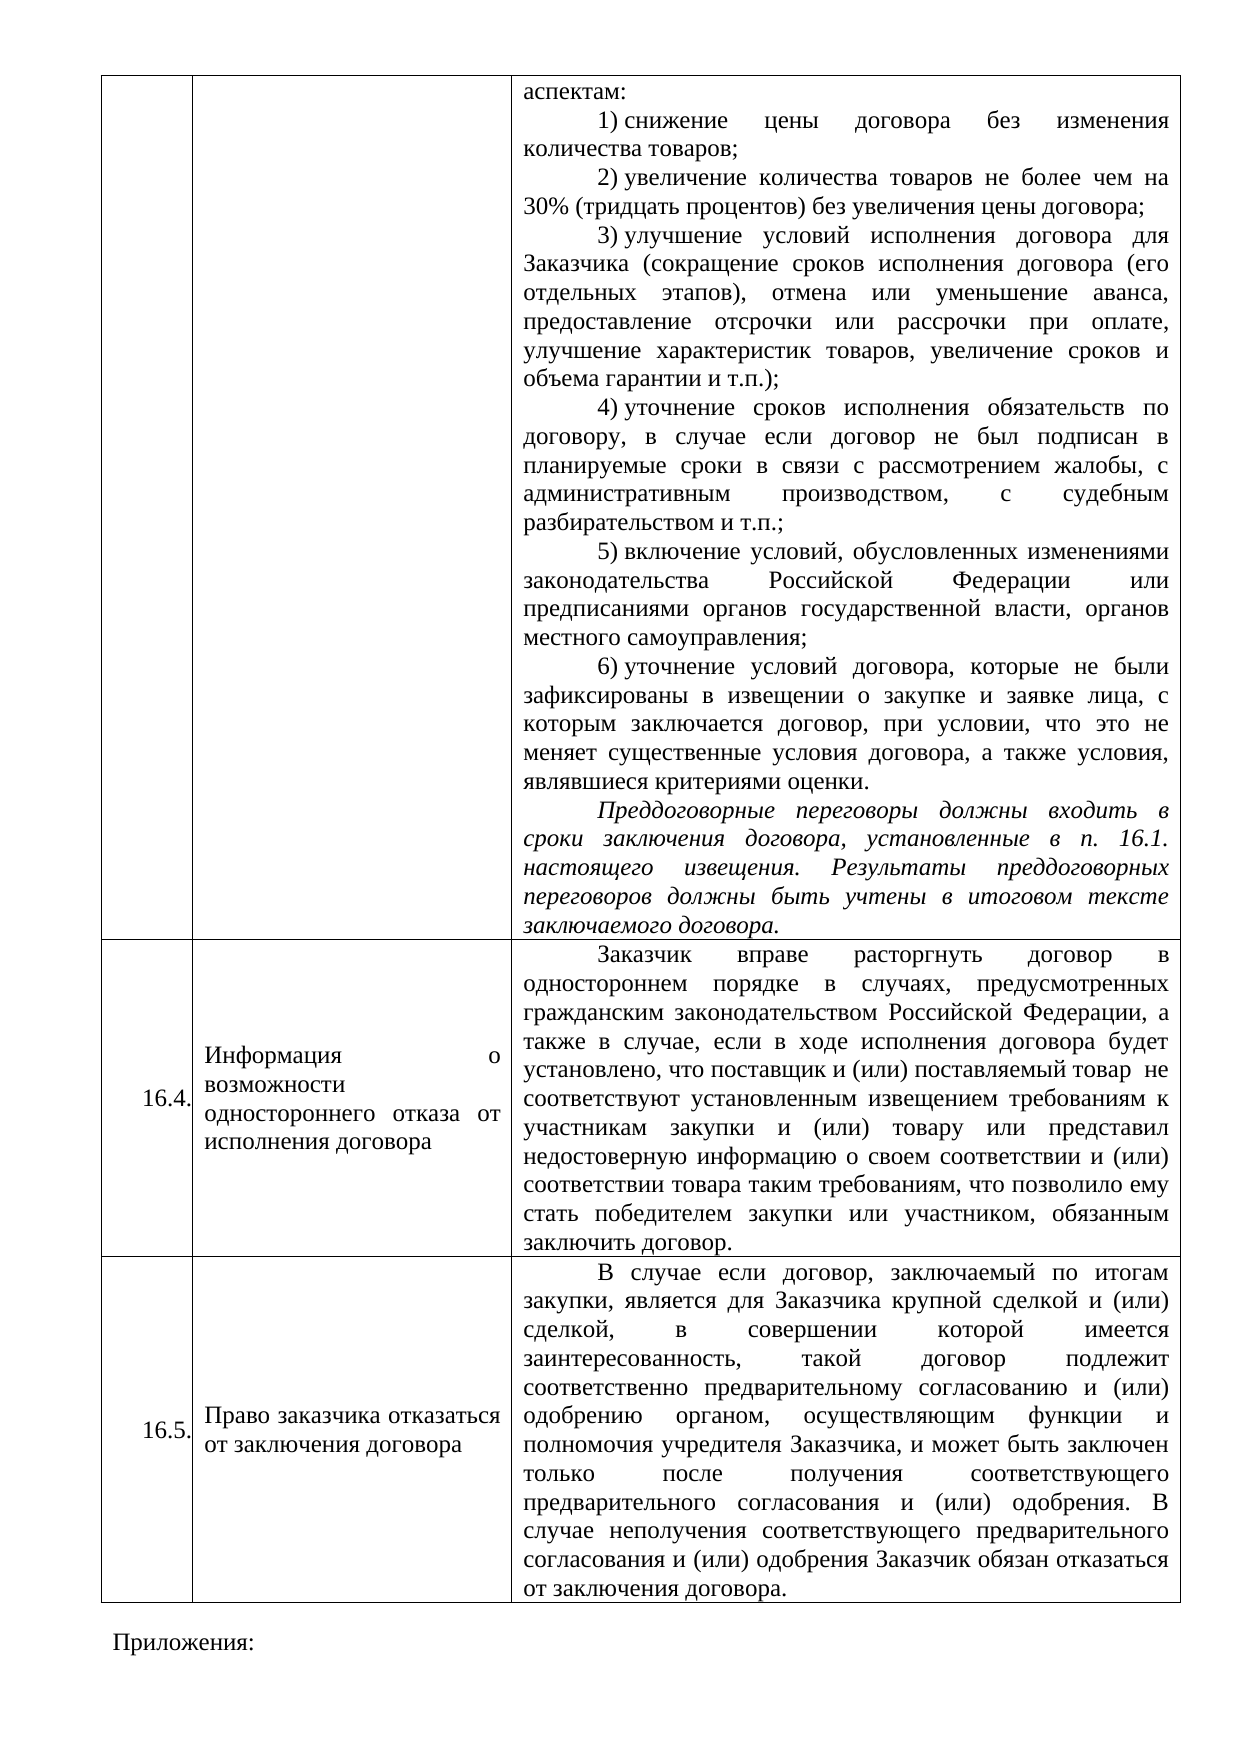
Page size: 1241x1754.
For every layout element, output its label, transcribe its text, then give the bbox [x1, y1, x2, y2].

text Приложения: [112, 1627, 1165, 1656]
table_cell Заказчик вправе расторгнуть договор в одностороннем порядке в случаях, предусмотренных гражданским законодательством Российской Федерации, а также в случае, если в ходе исполнения договора будет установлено, что поставщик и (или) поставляемый товар не соответствуют установленным извещением требованиям к участникам закупки и (или) товару или представил недостоверную информацию о своем соответствии и (или) соответствии товара таким требованиям, что позволило ему стать победителем закупки или участником, обязанным заключить договор. [512, 940, 1180, 1256]
table_cell [102, 1257, 192, 1602]
table_cell Право заказчика отказаться от заключения договора [193, 1257, 511, 1602]
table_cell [193, 76, 511, 938]
table_cell В случае если договор, заключаемый по итогам закупки, является для Заказчика крупной сделкой и (или) сделкой, в совершении которой имеется заинтересованность, такой договор подлежит соответственно предварительному согласованию и (или) одобрению органом, осуществляющим функции и полномочия учредителя Заказчика, и может быть заключен только после получения соответствующего предварительного согласования и (или) одобрения. В случае неполучения соответствующего предварительного согласования и (или) одобрения Заказчик обязан отказаться от заключения договора. [512, 1257, 1180, 1602]
table_cell [102, 76, 192, 938]
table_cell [512, 76, 1180, 938]
table_cell Информация о возможности одностороннего отказа от исполнения договора [193, 940, 511, 1256]
table_cell [102, 940, 192, 1256]
